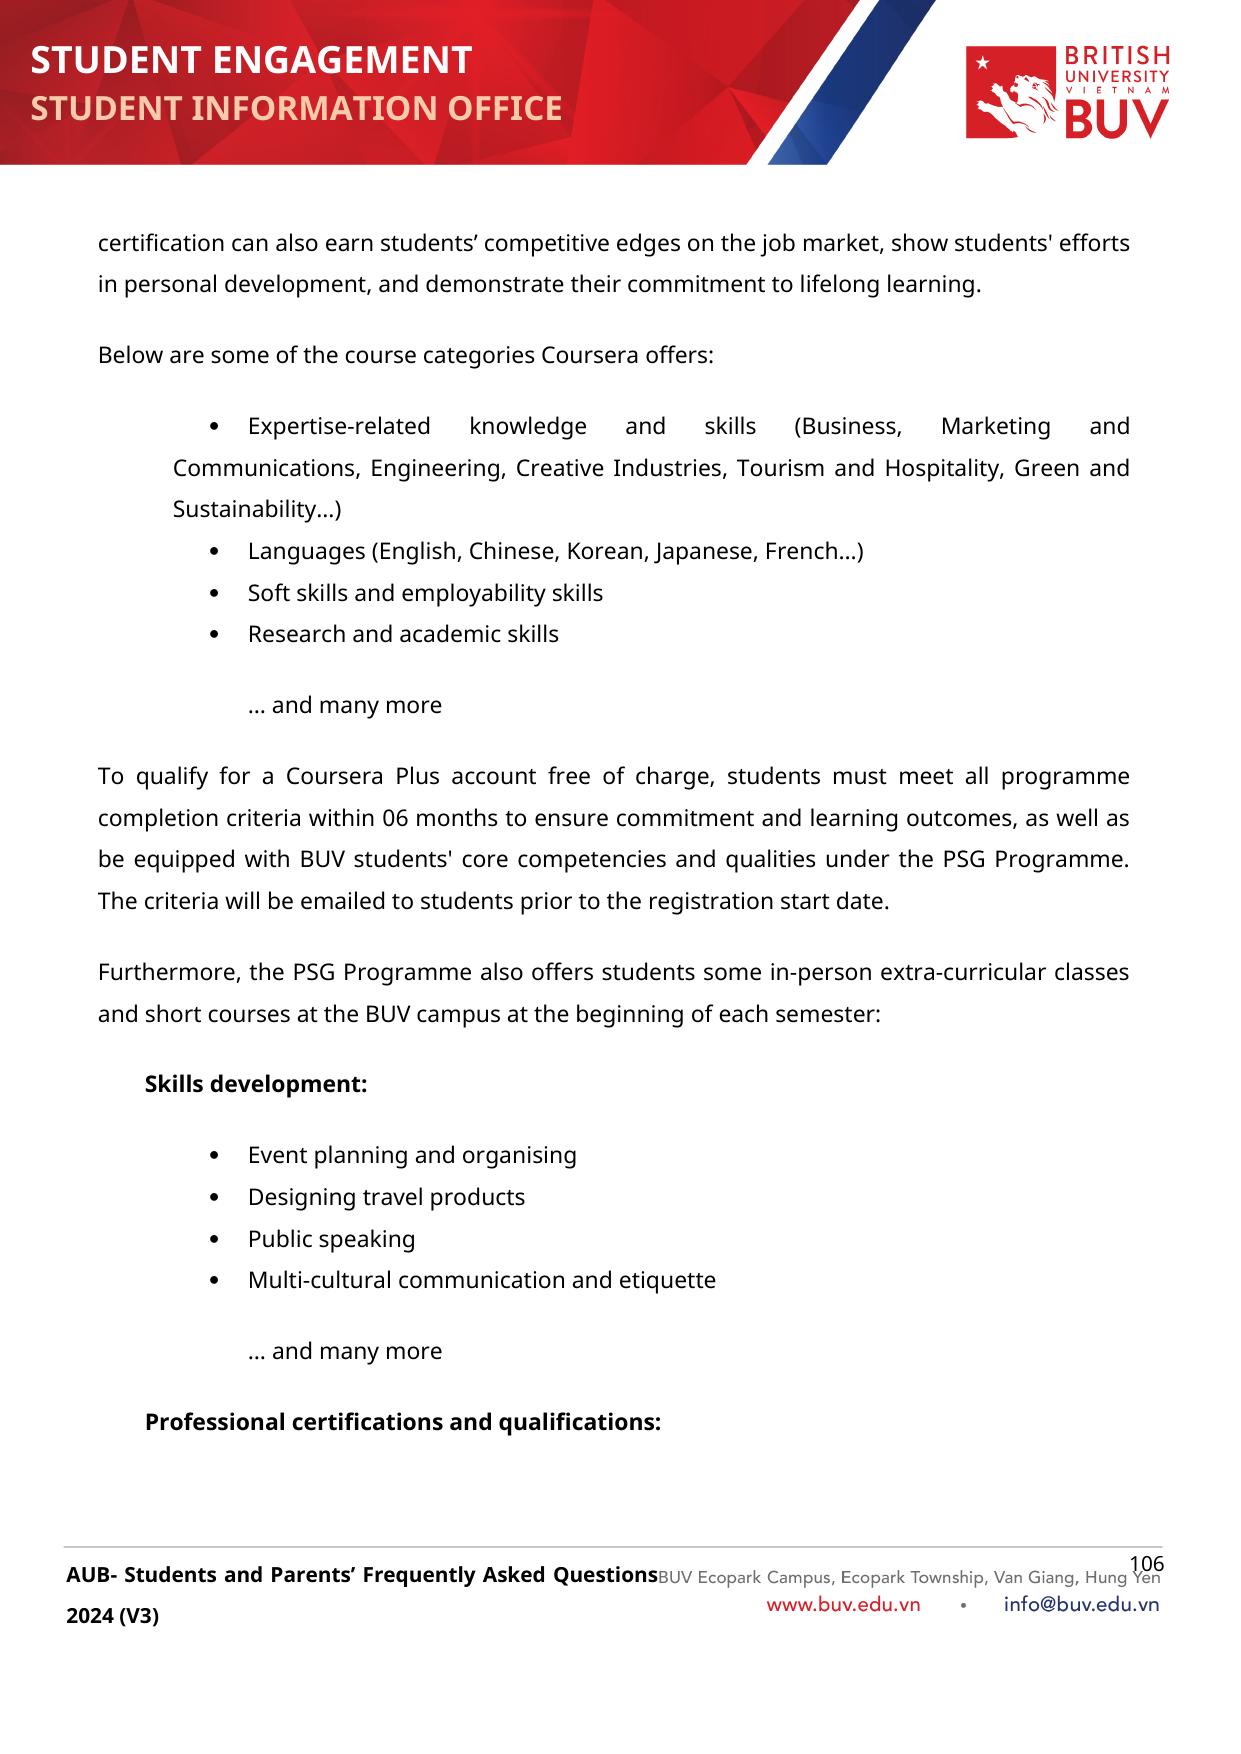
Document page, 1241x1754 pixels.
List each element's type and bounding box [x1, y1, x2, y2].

picture [0, 1544, 1234, 1679]
picture [0, 0, 1240, 166]
